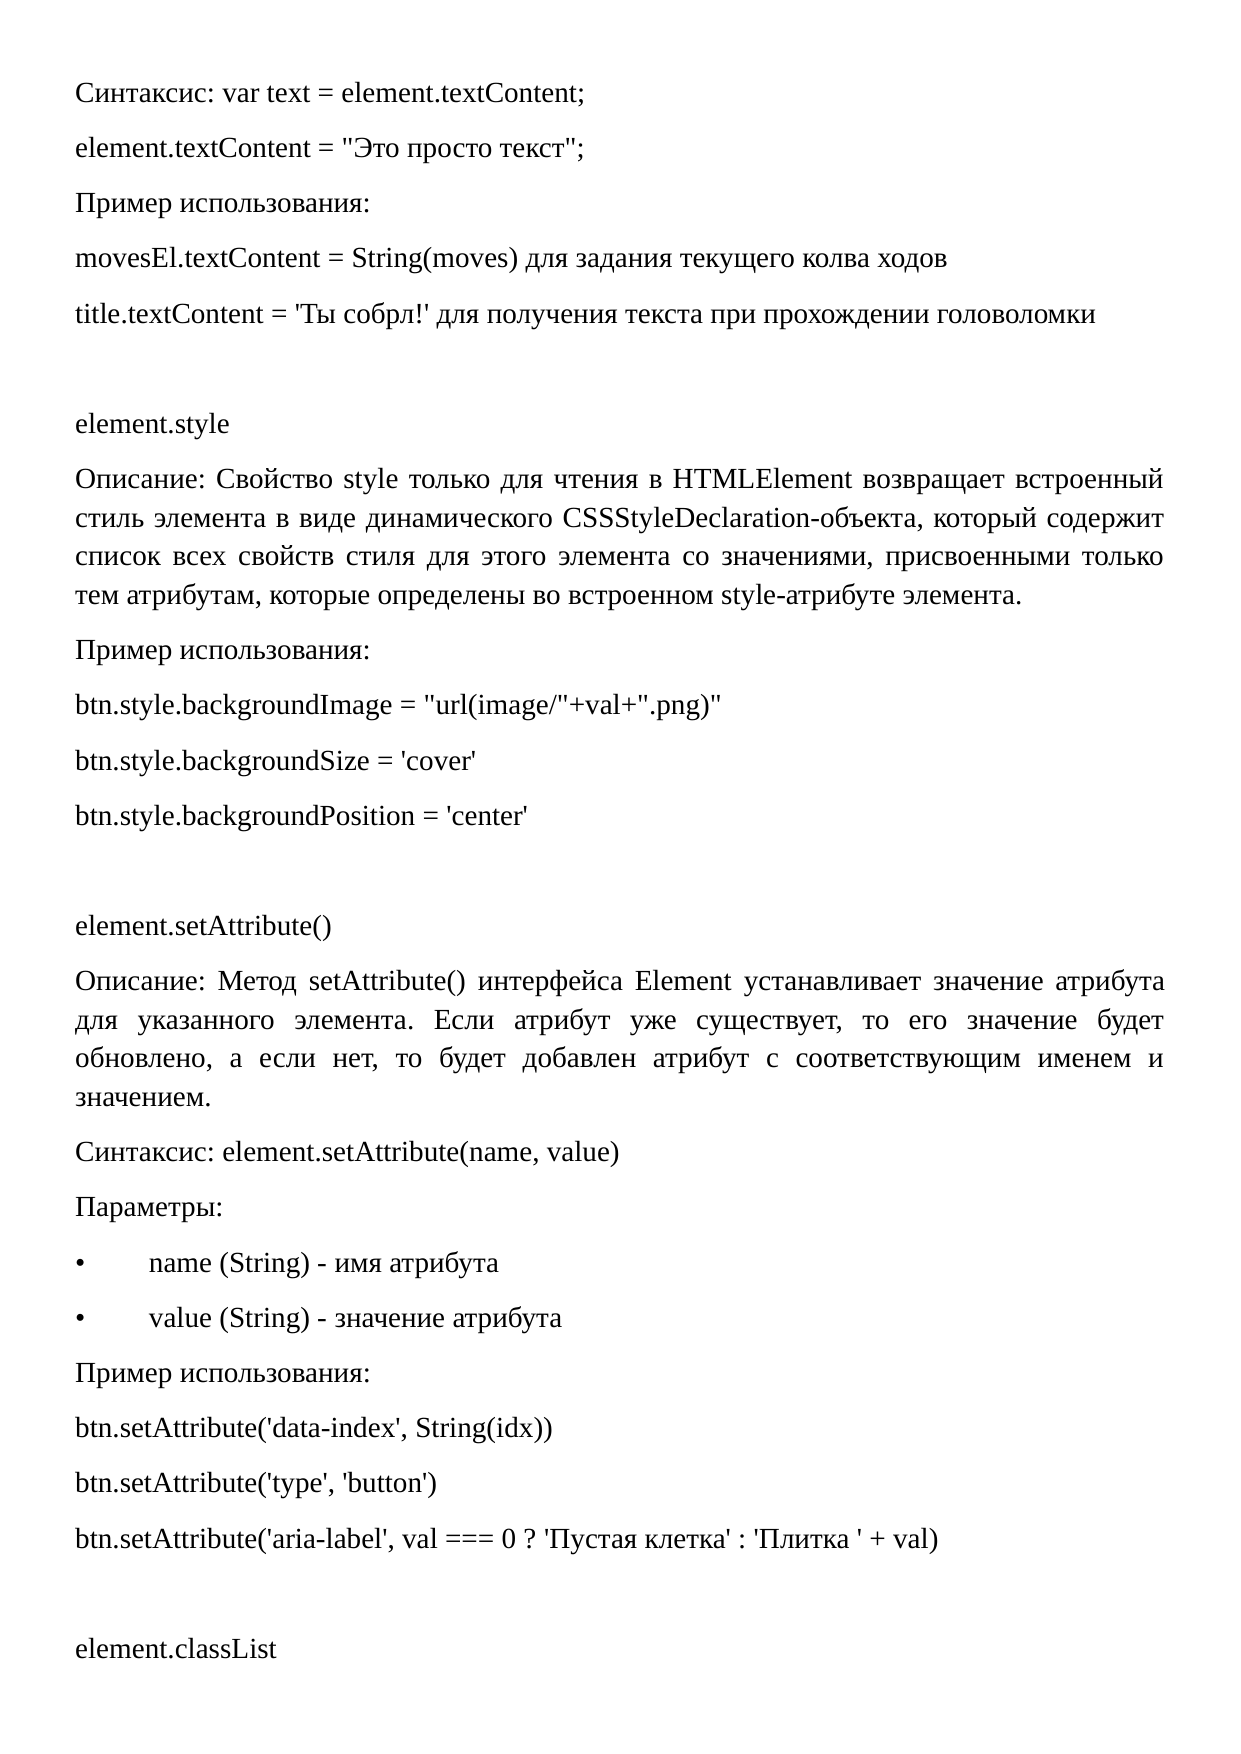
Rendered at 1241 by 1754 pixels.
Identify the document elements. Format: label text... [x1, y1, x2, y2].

text btn.setAttribute('data-index', String(idx)) [75, 1410, 1165, 1444]
text btn.setAttribute('type', 'button') [75, 1466, 1165, 1499]
text Синтаксис: var text = element.textContent; [75, 75, 1165, 108]
text btn.setAttribute('aria-label', val === 0 ? 'Пустая клетка' : 'Плитка ' + val) [75, 1521, 1165, 1554]
text Синтаксис: element.setAttribute(name, value) [75, 1134, 1165, 1168]
text element.textContent = "Это просто текст"; [75, 130, 1165, 164]
text Описание: Метод setAttribute() интерфейса Element устанавливает значение атрибута для указанного элемента. Если атрибут уже существует, то его значение будет обновлено, а если нет, то будет добавлен атрибут с соответствующим именем и значением. [75, 963, 1165, 1113]
text btn.style.backgroundPosition = 'center' [75, 798, 1165, 831]
text Пример использования: [75, 632, 1165, 666]
text • name (String) - имя атрибута [75, 1245, 1165, 1278]
text btn.style.backgroundSize = 'cover' [75, 743, 1165, 776]
text Описание: Свойство style только для чтения в HTMLElement возвращает встроенный стиль элемента в виде динамического CSSStyleDeclaration-объекта, который содержит список всех свойств стиля для этого элемента со значениями, присвоенными только тем атрибутам, которые определены во встроенном style-атрибуте элемента. [75, 461, 1165, 611]
text element.style [75, 406, 1165, 440]
text element.classList [75, 1631, 1165, 1665]
text • value (String) - значение атрибута [75, 1300, 1165, 1333]
text Пример использования: [75, 185, 1165, 219]
text title.textContent = 'Ты собрл!' для получения текста при прохождении головоломки [75, 296, 1165, 329]
text Параметры: [75, 1189, 1165, 1223]
text movesEl.textContent = String(moves) для задания текущего колва ходов [75, 241, 1165, 274]
text element.setAttribute() [75, 908, 1165, 942]
text btn.style.backgroundImage = "url(image/"+val+".png)" [75, 687, 1165, 721]
text Пример использования: [75, 1355, 1165, 1389]
